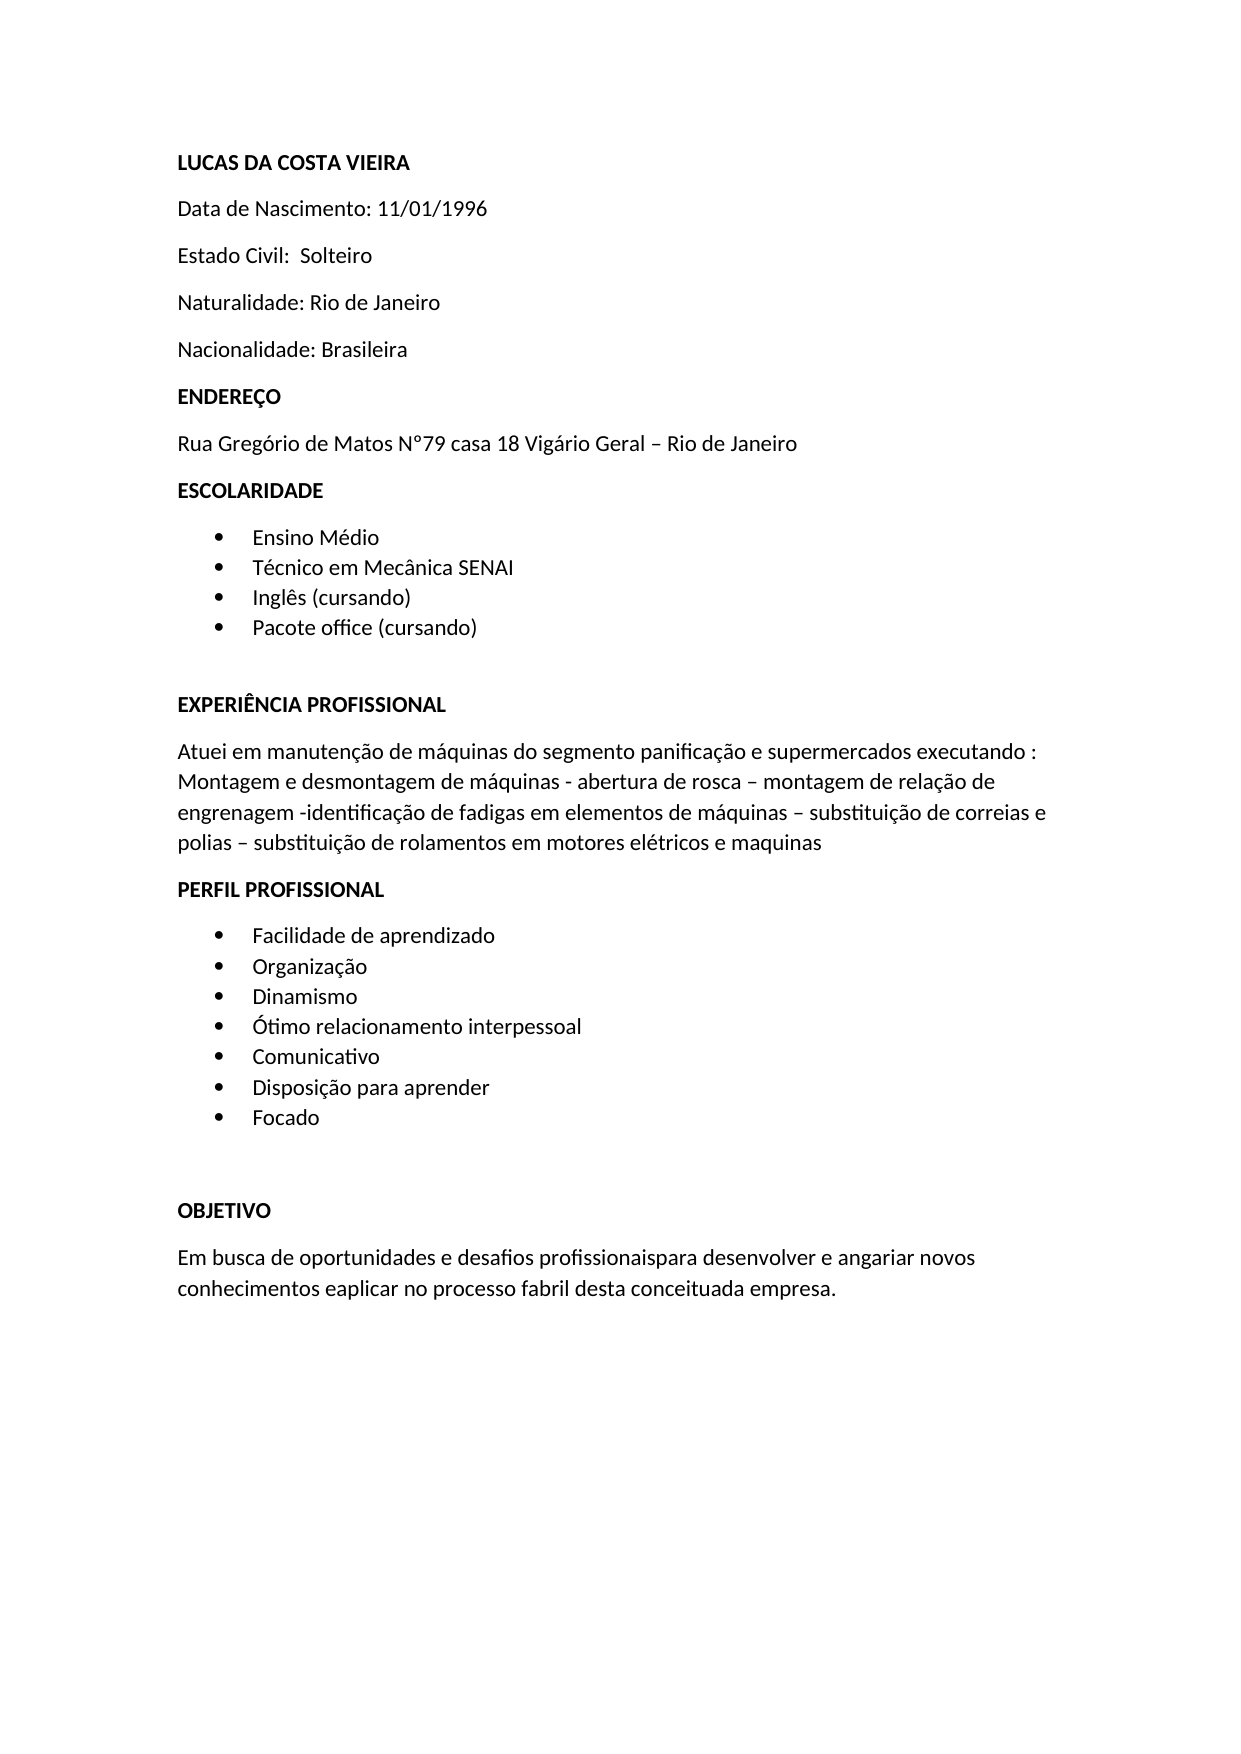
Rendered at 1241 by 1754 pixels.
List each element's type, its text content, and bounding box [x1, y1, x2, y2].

list Ensino Médio [215, 523, 1063, 551]
list Focado [215, 1103, 1063, 1131]
list Organização [215, 952, 1063, 980]
text EXPERIÊNCIA PROFISSIONAL [177, 690, 1063, 718]
list Facilidade de aprendizado [215, 922, 1063, 949]
list Técnico em Mecânica SENAI [215, 553, 1063, 581]
text LUCAS DA COSTA VIEIRA [177, 148, 1063, 176]
text Nacionalidade: Brasileira [177, 335, 1063, 363]
list Comunicativo [215, 1042, 1063, 1070]
text Data de Nascimento: 11/01/1996 [177, 194, 1063, 222]
text OBJETIVO [177, 1197, 1063, 1224]
text Naturalidade: Rio de Janeiro [177, 288, 1063, 316]
list Disposição para aprender [215, 1073, 1063, 1101]
list Dinamismo [215, 982, 1063, 1010]
list Ótimo relacionamento interpessoal [215, 1012, 1063, 1040]
text ESCOLARIDADE [177, 476, 1063, 504]
text Estado Civil: Solteiro [177, 241, 1063, 269]
text PERFIL PROFISSIONAL [177, 875, 1063, 903]
text ENDEREÇO [177, 382, 1063, 410]
list Inglês (cursando) [215, 583, 1063, 611]
text Rua Gregório de Matos Nº79 casa 18 Vigário Geral – Rio de Janeiro [177, 429, 1063, 457]
list Pacote office (cursando) [215, 613, 1063, 641]
text Em busca de oportunidades e desafios profissionaispara desenvolver e angariar novos conhecimentos eaplicar no processo fabril desta conceituada empresa. [177, 1243, 1063, 1302]
text Atuei em manutenção de máquinas do segmento panificação e supermercados executando : Montagem e desmontagem de máquinas - abertura de rosca – montagem de relação de engrenagem -identificação de fadigas em elementos de máquinas – substituição de correias e polias – substituição de rolamentos em motores elétricos e maquinas [177, 737, 1063, 856]
